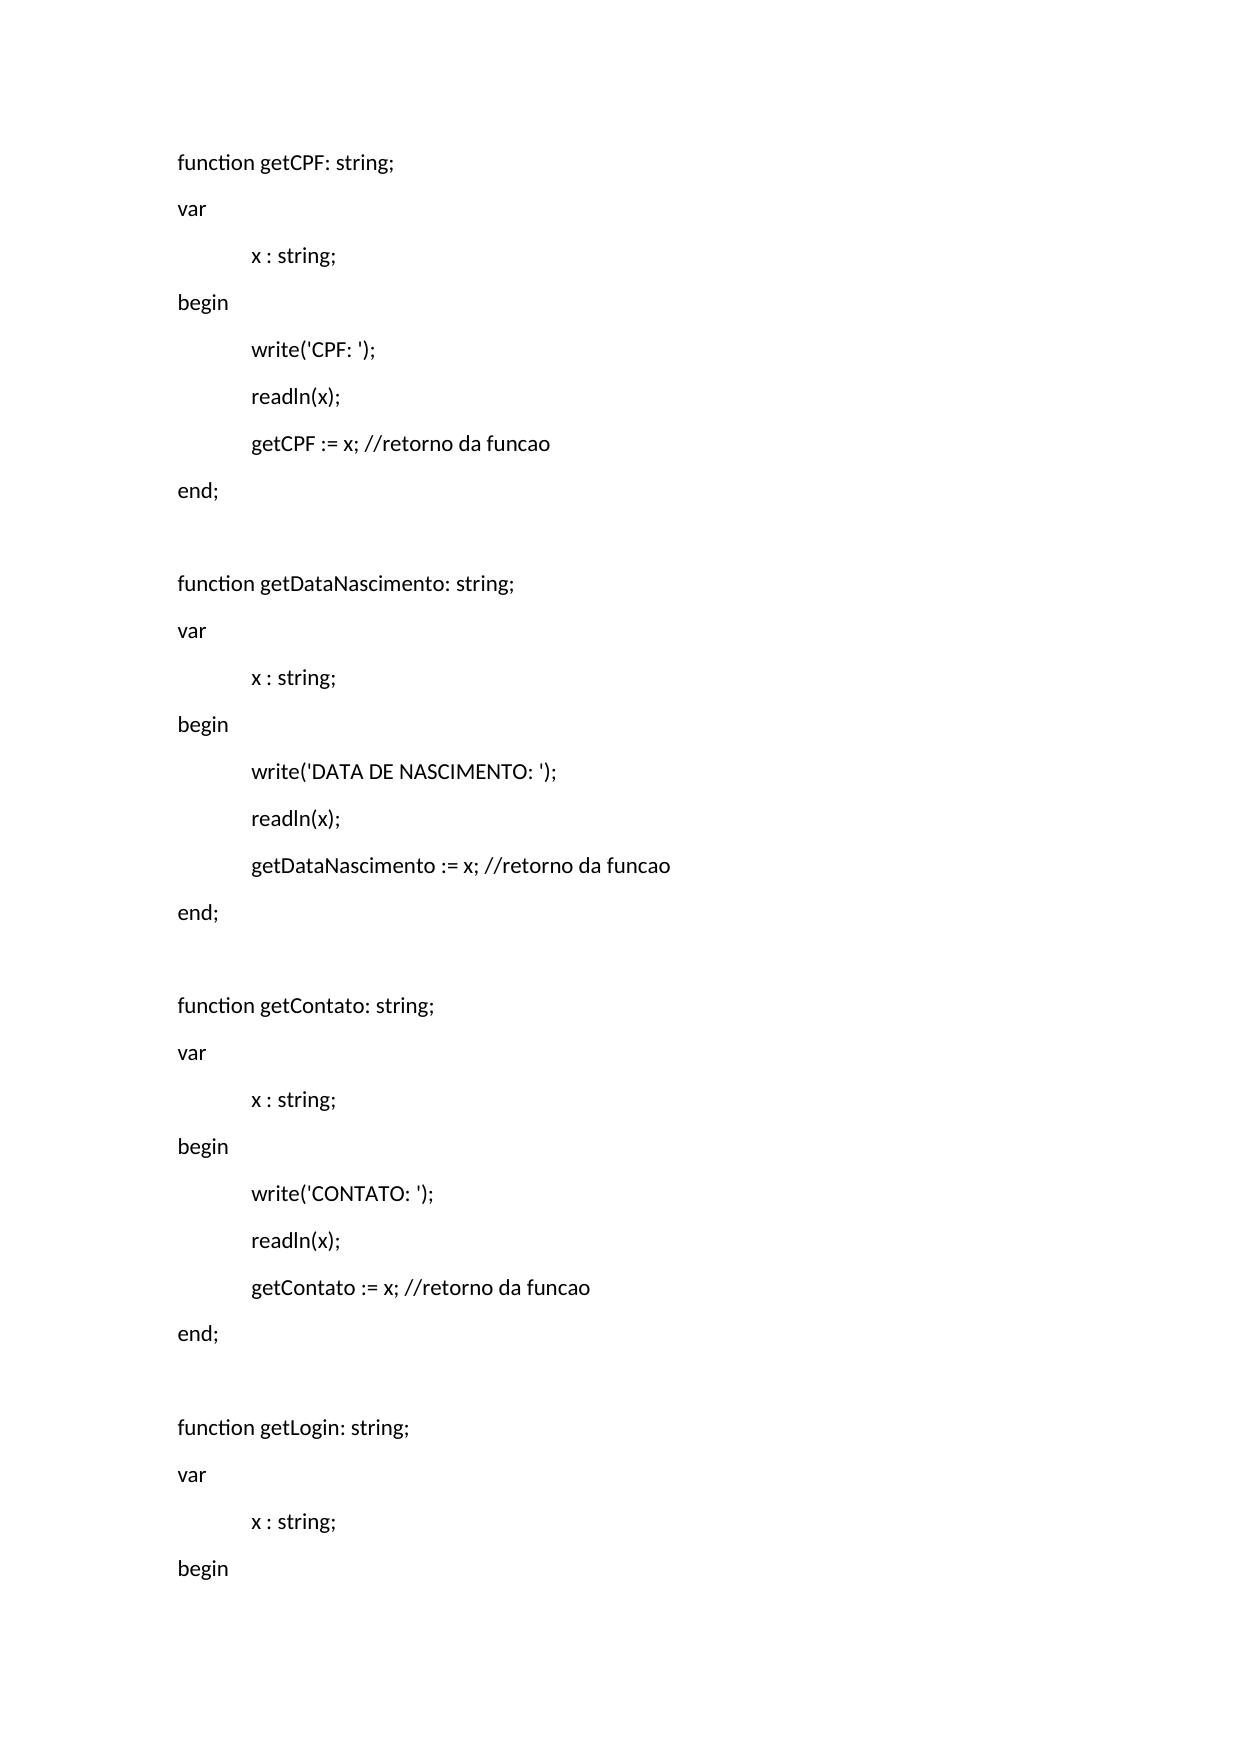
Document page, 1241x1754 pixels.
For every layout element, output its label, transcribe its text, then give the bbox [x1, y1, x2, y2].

text getContato := x; //retorno da funcao [177, 1273, 1063, 1301]
text write('CONTATO: '); [177, 1179, 1063, 1207]
text x : string; [177, 241, 1063, 269]
text var [177, 194, 1063, 222]
text x : string; [177, 663, 1063, 691]
text end; [177, 898, 1063, 926]
text x : string; [177, 1507, 1063, 1535]
text function getCPF: string; [177, 148, 1063, 176]
text write('DATA DE NASCIMENTO: '); [177, 757, 1063, 785]
text end; [177, 476, 1063, 504]
text getDataNascimento := x; //retorno da funcao [177, 851, 1063, 879]
text var [177, 1460, 1063, 1488]
text function getContato: string; [177, 991, 1063, 1019]
text write('CPF: '); [177, 335, 1063, 363]
text begin [177, 710, 1063, 738]
text readln(x); [177, 804, 1063, 832]
text function getLogin: string; [177, 1413, 1063, 1441]
text var [177, 1038, 1063, 1066]
text getCPF := x; //retorno da funcao [177, 429, 1063, 457]
text begin [177, 1132, 1063, 1160]
text readln(x); [177, 1226, 1063, 1254]
text begin [177, 288, 1063, 316]
text readln(x); [177, 382, 1063, 410]
text function getDataNascimento: string; [177, 569, 1063, 597]
text var [177, 616, 1063, 644]
text end; [177, 1319, 1063, 1347]
text x : string; [177, 1085, 1063, 1113]
text begin [177, 1554, 1063, 1582]
